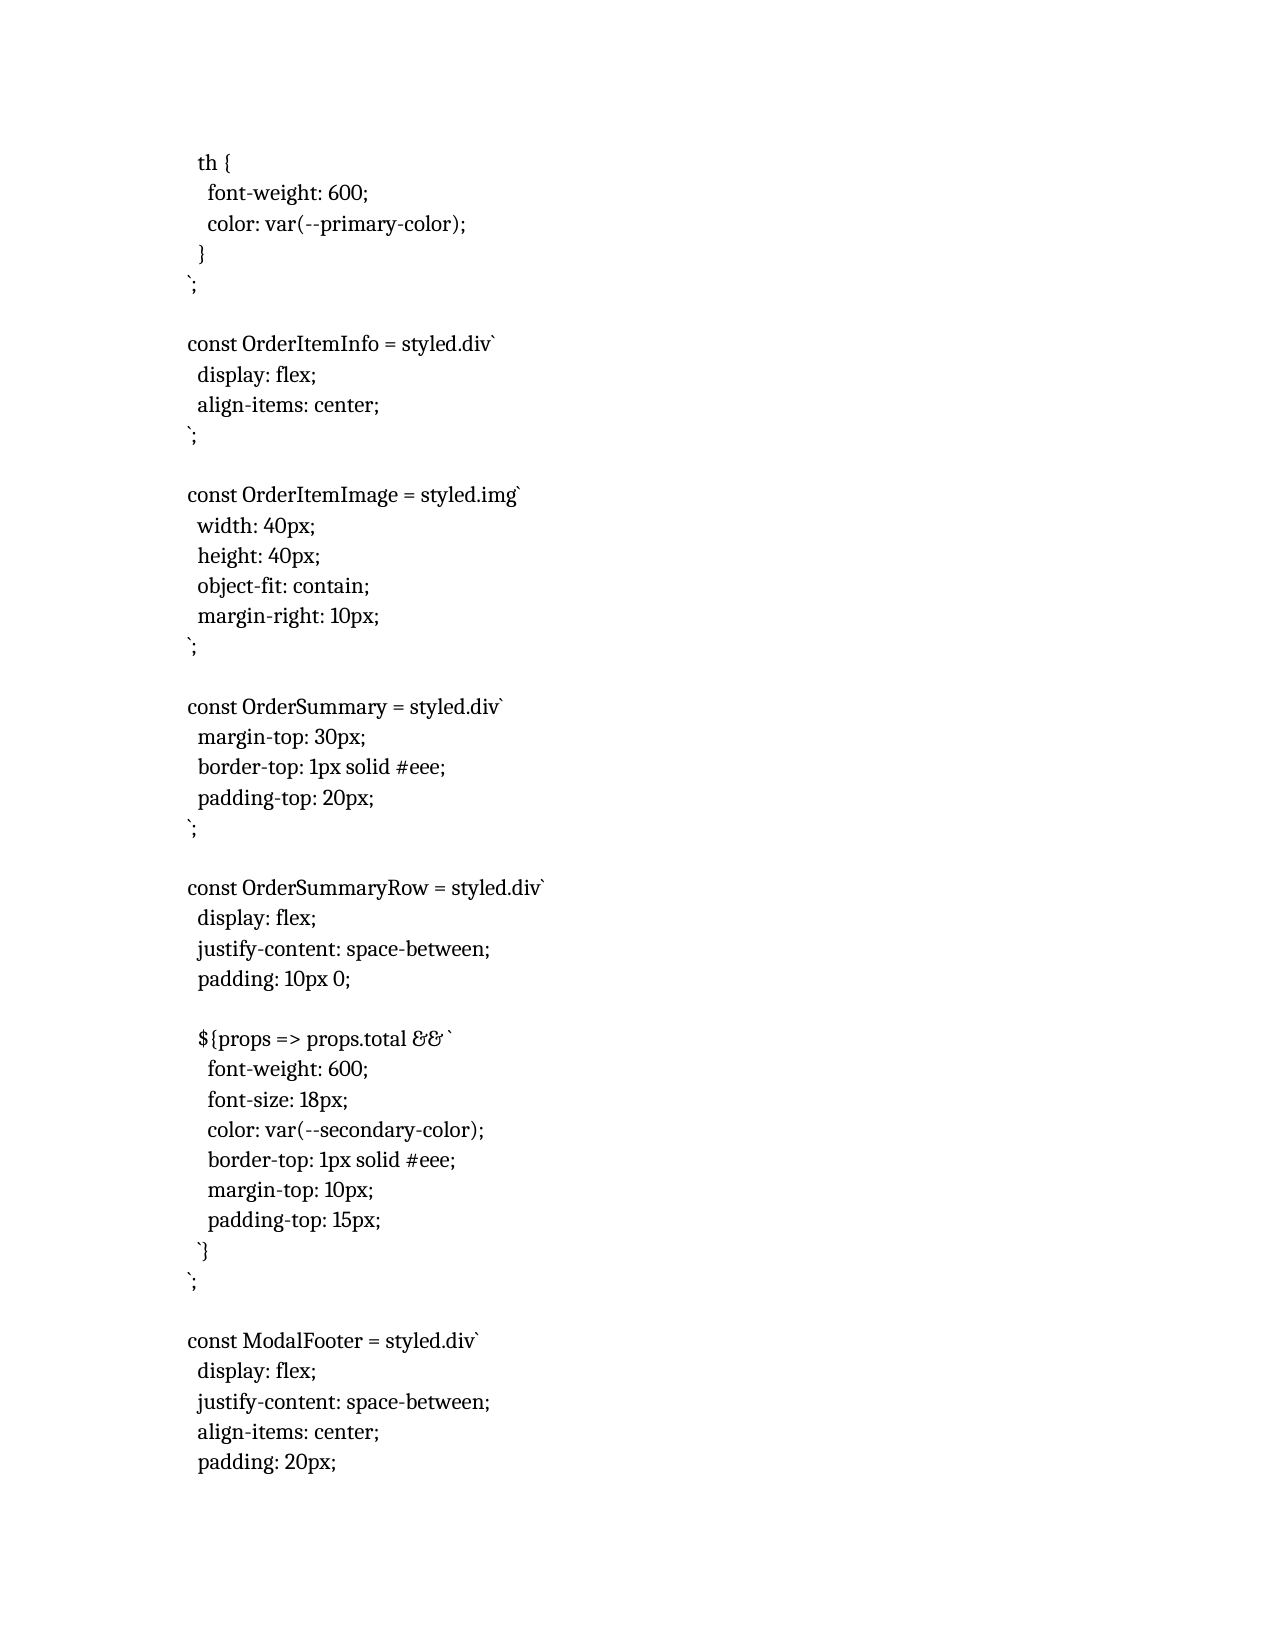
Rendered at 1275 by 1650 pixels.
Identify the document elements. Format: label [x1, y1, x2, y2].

text [187, 150, 1087, 1475]
